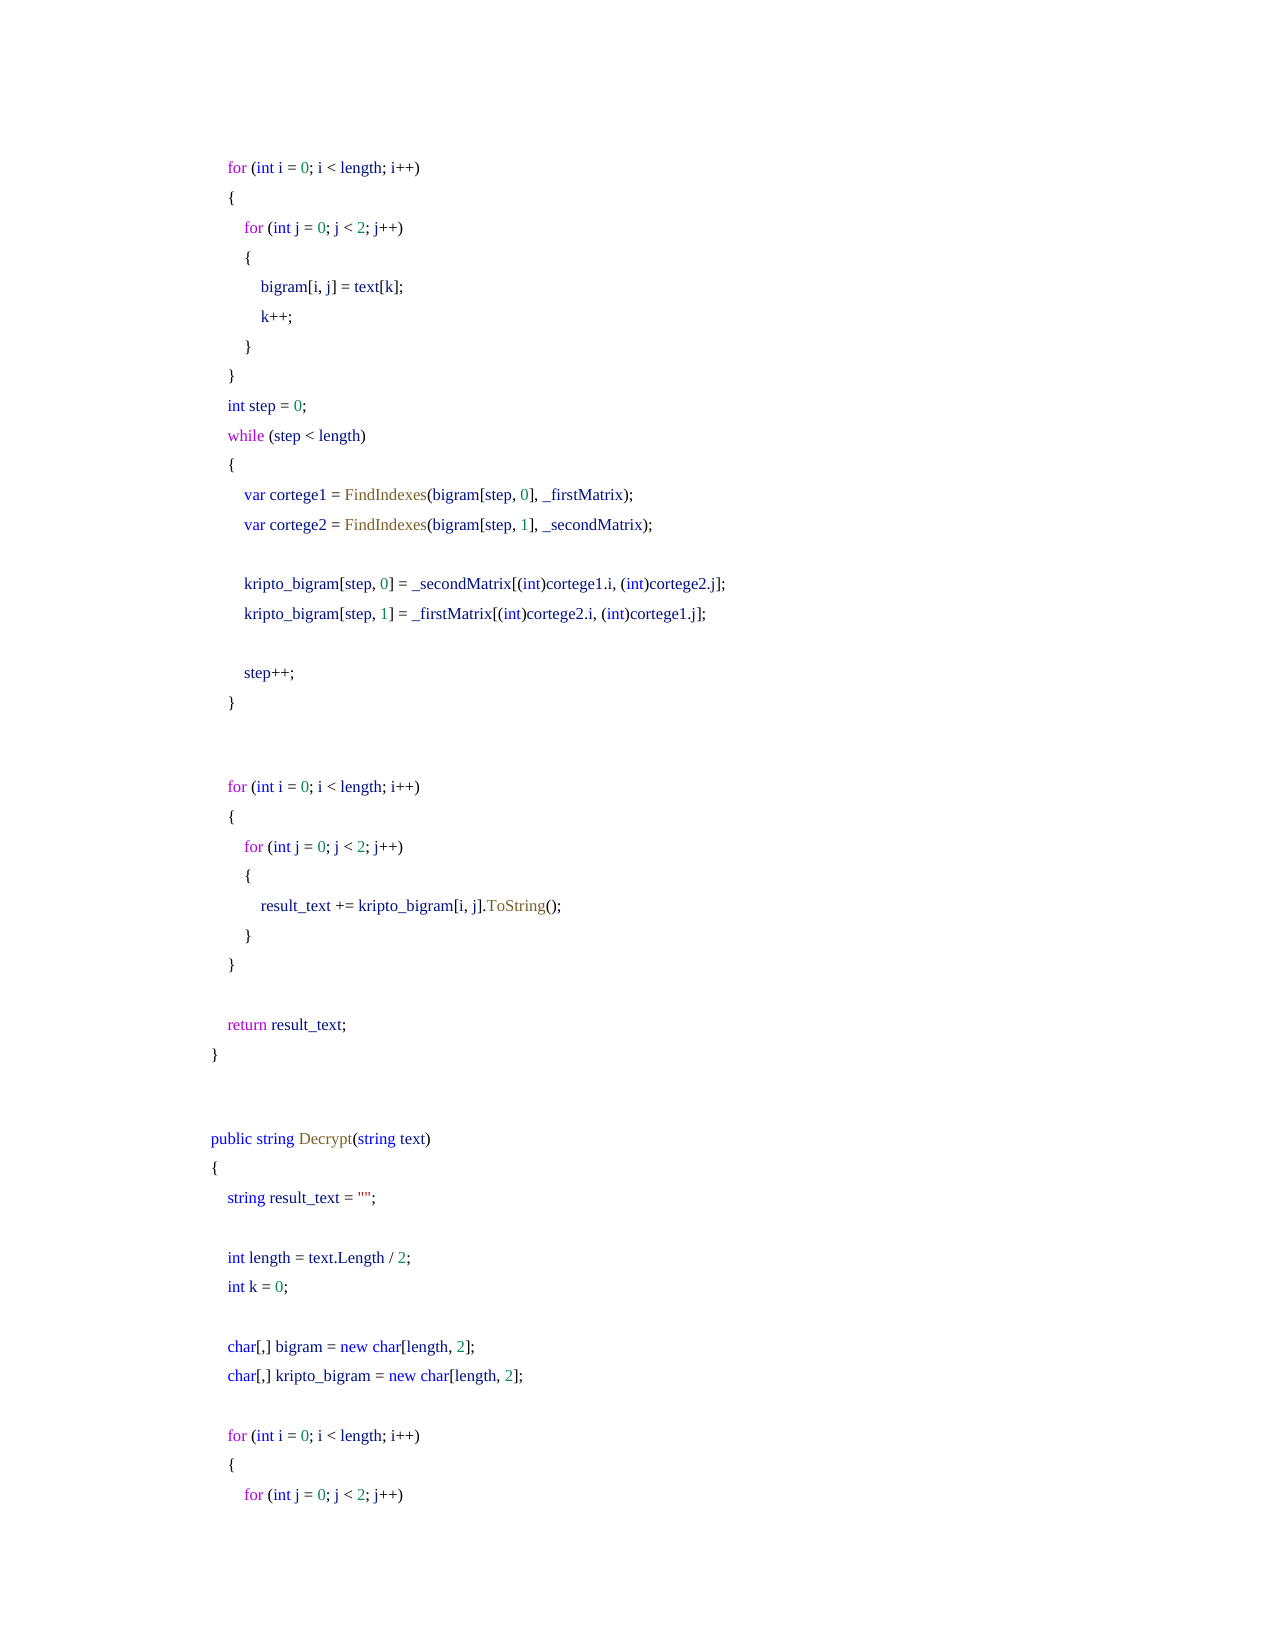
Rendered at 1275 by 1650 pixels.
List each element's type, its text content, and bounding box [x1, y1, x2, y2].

text { [177, 237, 1186, 267]
text } [177, 1034, 1186, 1063]
text for (int j = 0; j < 2; j++) [177, 1474, 1186, 1504]
text { [177, 856, 1186, 885]
text return result_text; [177, 1004, 1186, 1034]
text k++; [177, 296, 1186, 326]
text result_text += kripto_bigram[i, j].ToString(); [177, 885, 1186, 915]
text var cortege1 = FindIndexes(bigram[step, 0], _firstMatrix); [177, 474, 1186, 504]
text for (int i = 0; i < length; i++) [177, 148, 1186, 177]
text int step = 0; [177, 385, 1186, 415]
text while (step < length) [177, 415, 1186, 445]
text } [177, 356, 1186, 385]
text for (int i = 0; i < length; i++) [177, 767, 1186, 796]
text var cortege2 = FindIndexes(bigram[step, 1], _secondMatrix); [177, 504, 1186, 534]
text char[,] bigram = new char[length, 2]; [177, 1326, 1186, 1356]
text } [177, 326, 1186, 356]
text for (int j = 0; j < 2; j++) [177, 826, 1186, 856]
text bigram[i, j] = text[k]; [177, 267, 1186, 296]
text { [177, 445, 1186, 474]
text char[,] kripto_bigram = new char[length, 2]; [177, 1356, 1186, 1385]
text { [177, 177, 1186, 207]
text string result_text = ""; [177, 1177, 1186, 1207]
text { [177, 1148, 1186, 1177]
text } [177, 945, 1186, 974]
text step++; [177, 652, 1186, 682]
text kripto_bigram[step, 0] = _secondMatrix[(int)cortege1.i, (int)cortege2.j]; [177, 563, 1186, 593]
text { [177, 1445, 1186, 1474]
text kripto_bigram[step, 1] = _firstMatrix[(int)cortege2.i, (int)cortege1.j]; [177, 593, 1186, 623]
text for (int j = 0; j < 2; j++) [177, 207, 1186, 237]
text public string Decrypt(string text) [177, 1118, 1186, 1148]
text } [177, 682, 1186, 712]
text { [177, 796, 1186, 826]
text int length = text.Length / 2; [177, 1237, 1186, 1267]
text int k = 0; [177, 1267, 1186, 1296]
text for (int i = 0; i < length; i++) [177, 1415, 1186, 1445]
text } [177, 915, 1186, 945]
